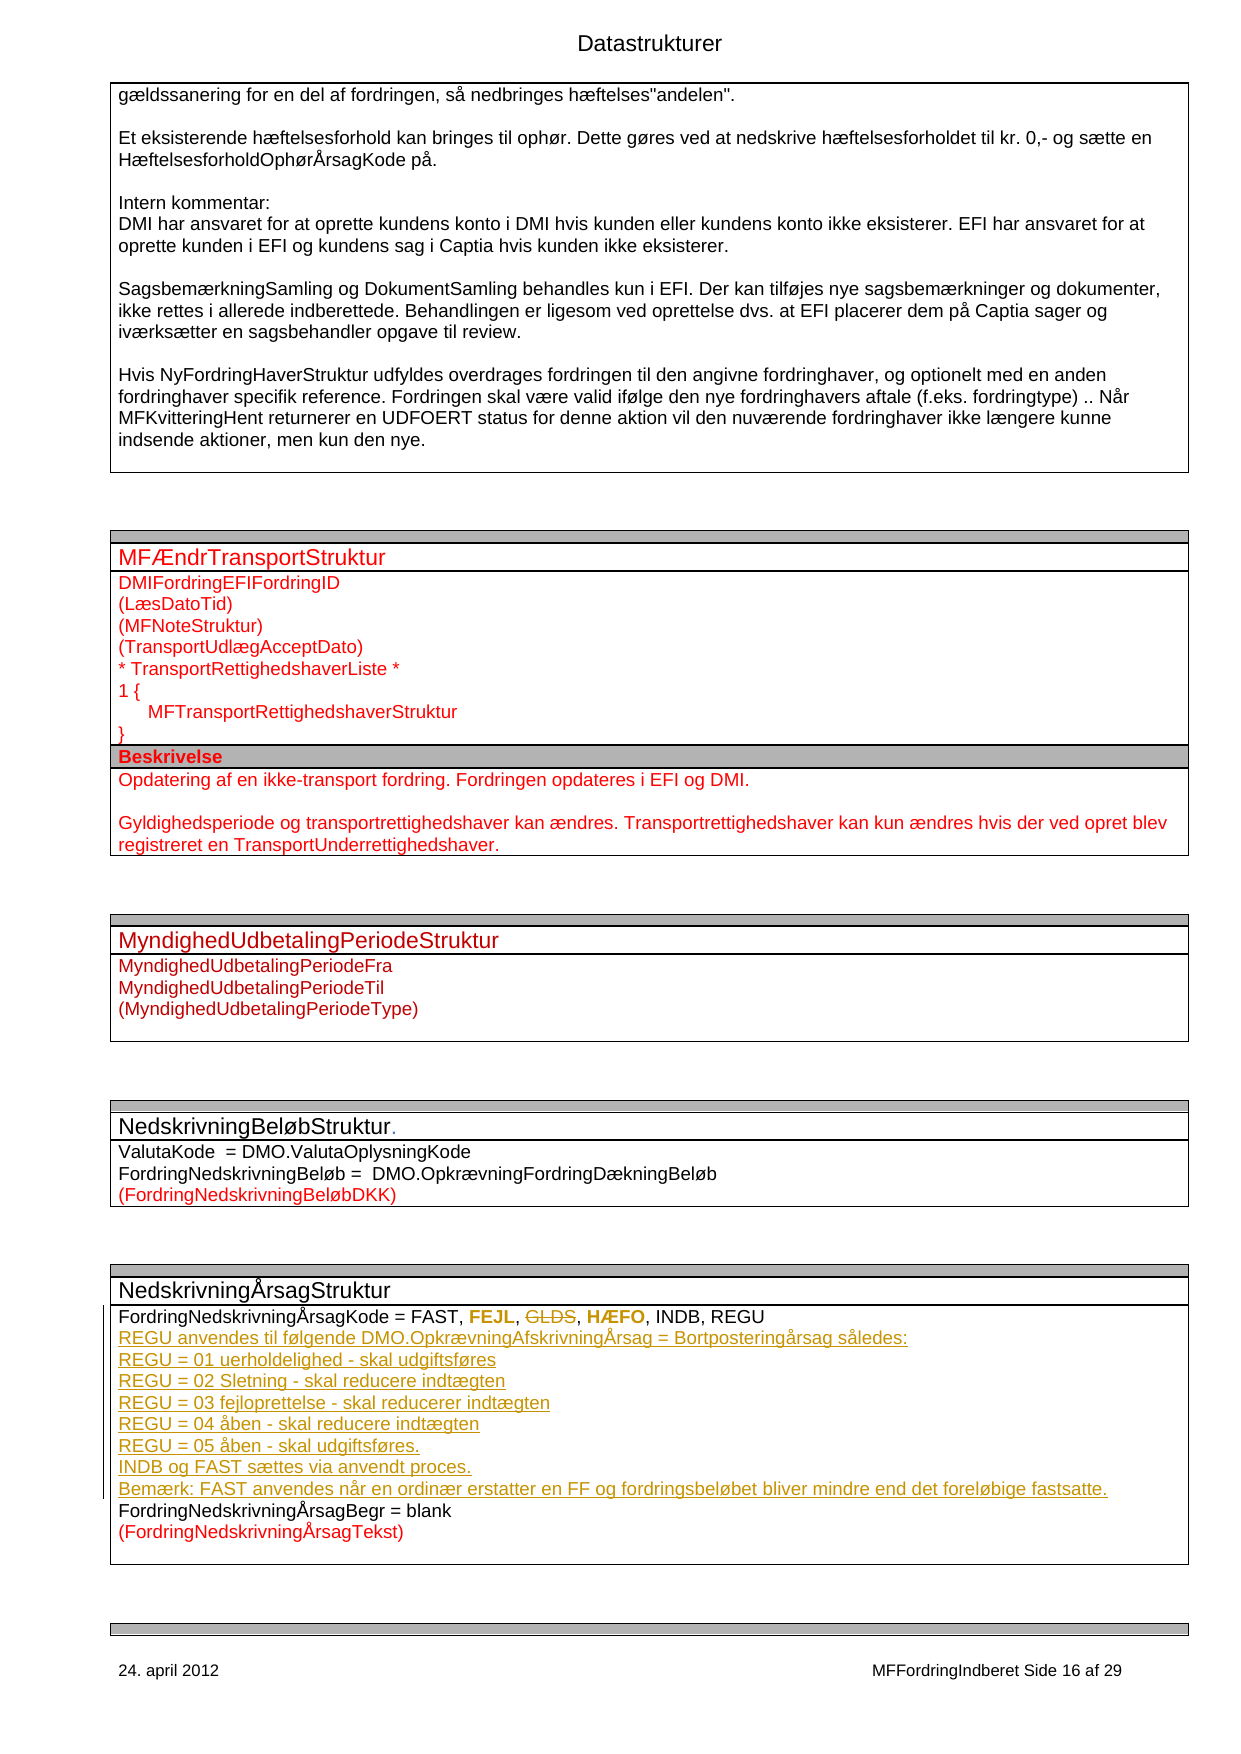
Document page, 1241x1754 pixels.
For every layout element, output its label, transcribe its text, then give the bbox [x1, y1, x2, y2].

table_header [111, 1265, 1188, 1276]
table_cell ValutaKode = DMO.ValutaOplysningKode FordringNedskrivningBeløb = DMO.OpkrævningFordringDækningBeløb (FordringNedskrivningBeløbDKK) [111, 1141, 1188, 1206]
table_cell DMIFordringEFIFordringID (LæsDatoTid) (MFNoteStruktur) (TransportUdlægAcceptDato) * TransportRettighedshaverListe * 1 { MFTransportRettighedshaverStruktur } [111, 572, 1188, 744]
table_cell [111, 84, 1188, 472]
table_cell MFÆndrTransportStruktur [111, 544, 1188, 570]
table_header [111, 915, 1188, 925]
table_header [111, 1101, 1188, 1111]
table_cell Beskrivelse [111, 746, 1188, 767]
table_cell Opdatering af en ikke-transport fordring. Fordringen opdateres i EFI og DMI. Gyldighedsperiode og transportrettighedshaver kan ændres. Transportrettighedshaver kan kun ændres hvis der ved opret blev registreret en TransportUnderrettighedshaver. [111, 769, 1188, 855]
table_header [111, 531, 1188, 542]
table_cell MyndighedUdbetalingPeriodeStruktur [111, 927, 1188, 953]
table_cell NedskrivningBeløbStruktur. [111, 1113, 1188, 1139]
table_cell FordringNedskrivningÅrsagKode = FAST, FEJL, , HÆFO, INDB, REGU FordringNedskrivningÅrsagBegr = blank (FordringNedskrivningÅrsagTekst) [111, 1306, 1188, 1564]
table_cell NedskrivningÅrsagStruktur [111, 1278, 1188, 1304]
table_header [111, 1624, 1188, 1634]
table_cell MyndighedUdbetalingPeriodeFra MyndighedUdbetalingPeriodeTil (MyndighedUdbetalingPeriodeType) [111, 955, 1188, 1041]
